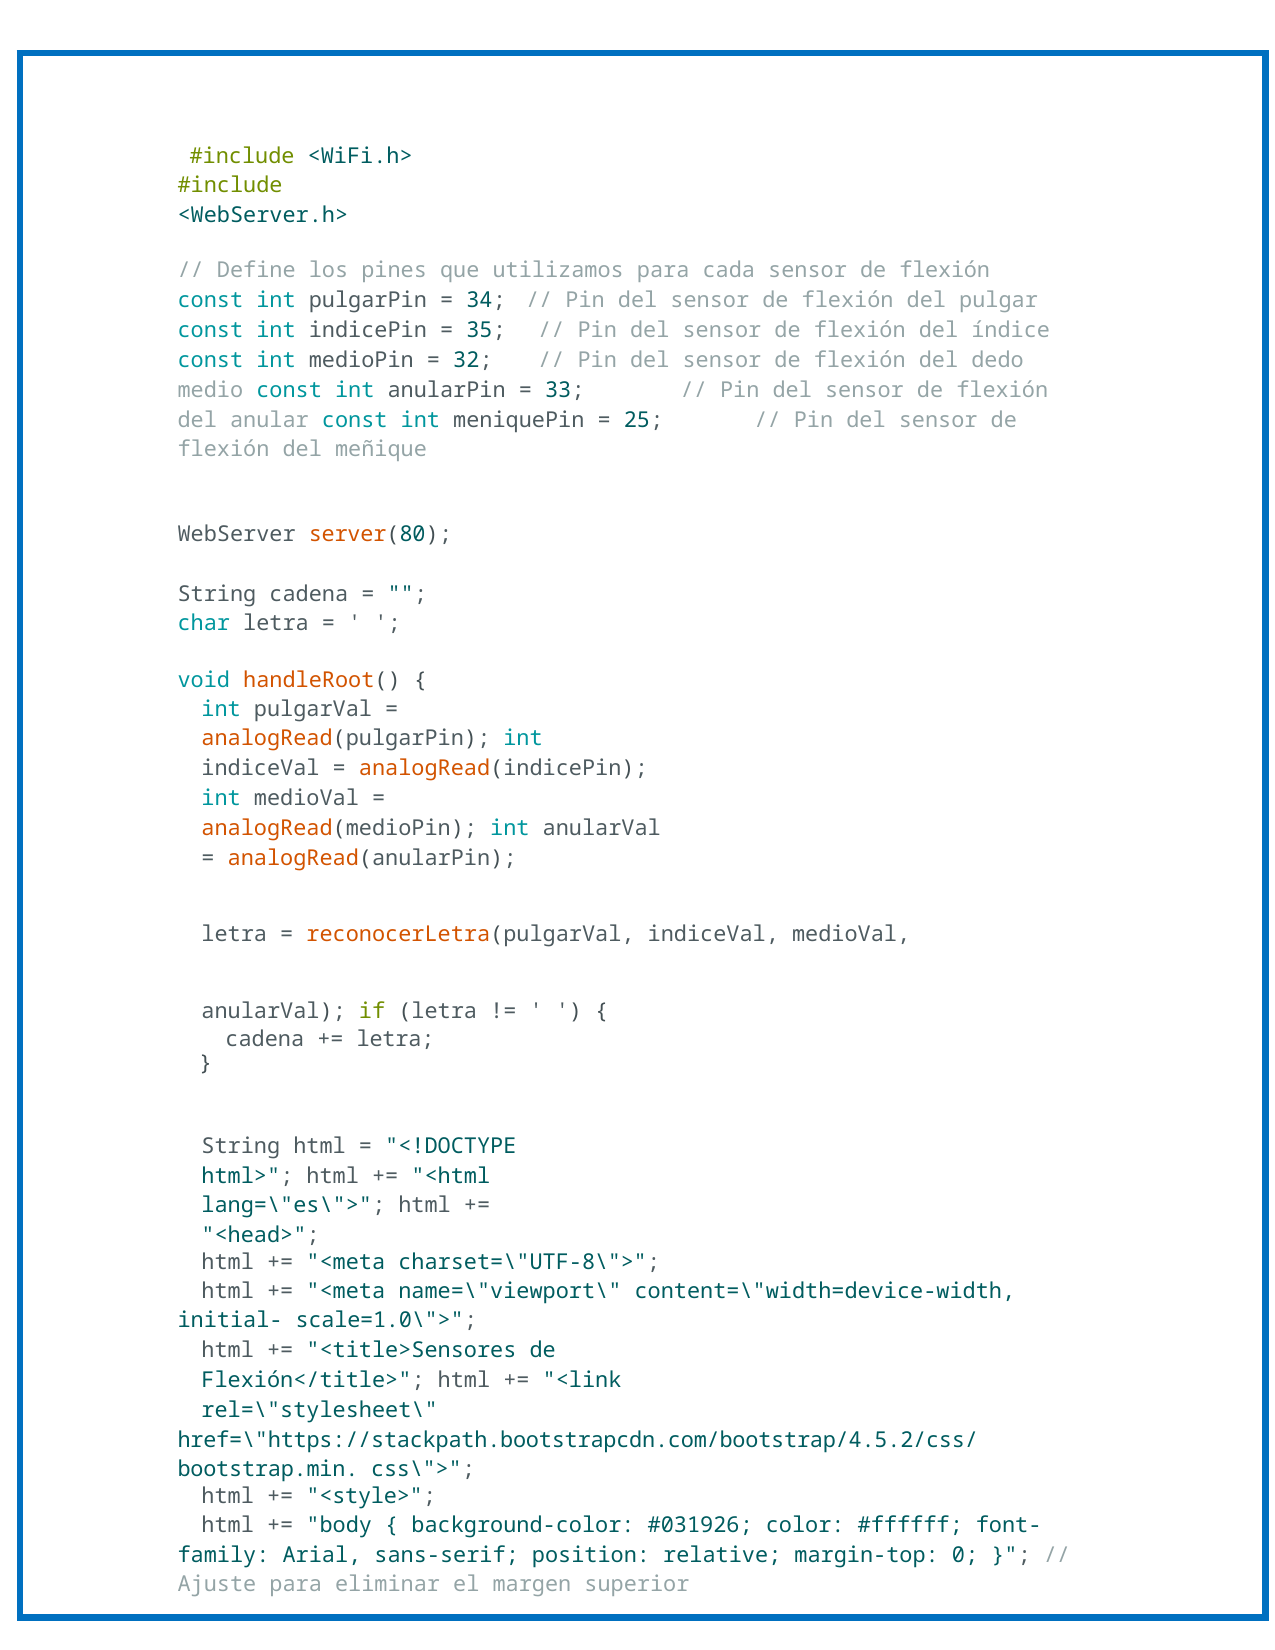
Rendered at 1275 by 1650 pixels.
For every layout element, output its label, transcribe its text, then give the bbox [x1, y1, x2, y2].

text // Define los pines que utilizamos para cada sensor de flexión [177, 254, 1262, 284]
text html += "<style>"; [201, 1483, 1262, 1509]
text html += "<meta name=\"viewport\" content=\"width=device-width, initial- scale=1.0\">"; [177, 1274, 1096, 1334]
text href=\"https://stackpath.bootstrapcdn.com/bootstrap/4.5.2/css/bootstrap.min. css\">"; [177, 1424, 1096, 1483]
text } [201, 1049, 1262, 1075]
text #include <WiFi.h> #include <WebServer.h> [177, 139, 448, 229]
text const int pulgarPin = 34; // Pin del sensor de flexión del pulgar const int indicePin = 35; // Pin del sensor de flexión del índice const int medioPin = 32; // Pin del sensor de flexión del dedo medio const int anularPin = 33; // Pin del sensor de flexión del anular const int meniquePin = 25; // Pin del sensor de flexión del meñique [177, 284, 1055, 463]
text cadena += letra; [225, 1033, 1262, 1049]
text html += "<title>Sensores de Flexión</title>"; html += "<link rel=\"stylesheet\" [201, 1334, 743, 1423]
text String html = "<!DOCTYPE html>"; html += "<html lang=\"es\">"; html += "<head>"; [201, 1130, 592, 1249]
text html += "body { background-color: #031926; color: #ffffff; font-family: Arial, sans-serif; position: relative; margin-top: 0; }"; // Ajuste para eliminar el margen superior [177, 1509, 1096, 1598]
text html += "<meta charset=\"UTF-8\">"; [201, 1249, 1262, 1274]
text String cadena = ""; char letra = ' '; [177, 577, 448, 637]
text void handleRoot() { [177, 667, 1262, 692]
text letra = reconocerLetra(pulgarVal, indiceVal, medioVal, anularVal); if (letra != ' ') { [201, 881, 1013, 1033]
text int pulgarVal = analogRead(pulgarPin); int indiceVal = analogRead(indicePin); int medioVal = analogRead(medioPin); int anularVal = analogRead(anularPin); [201, 692, 668, 871]
text WebServer server(80); [177, 518, 1262, 548]
